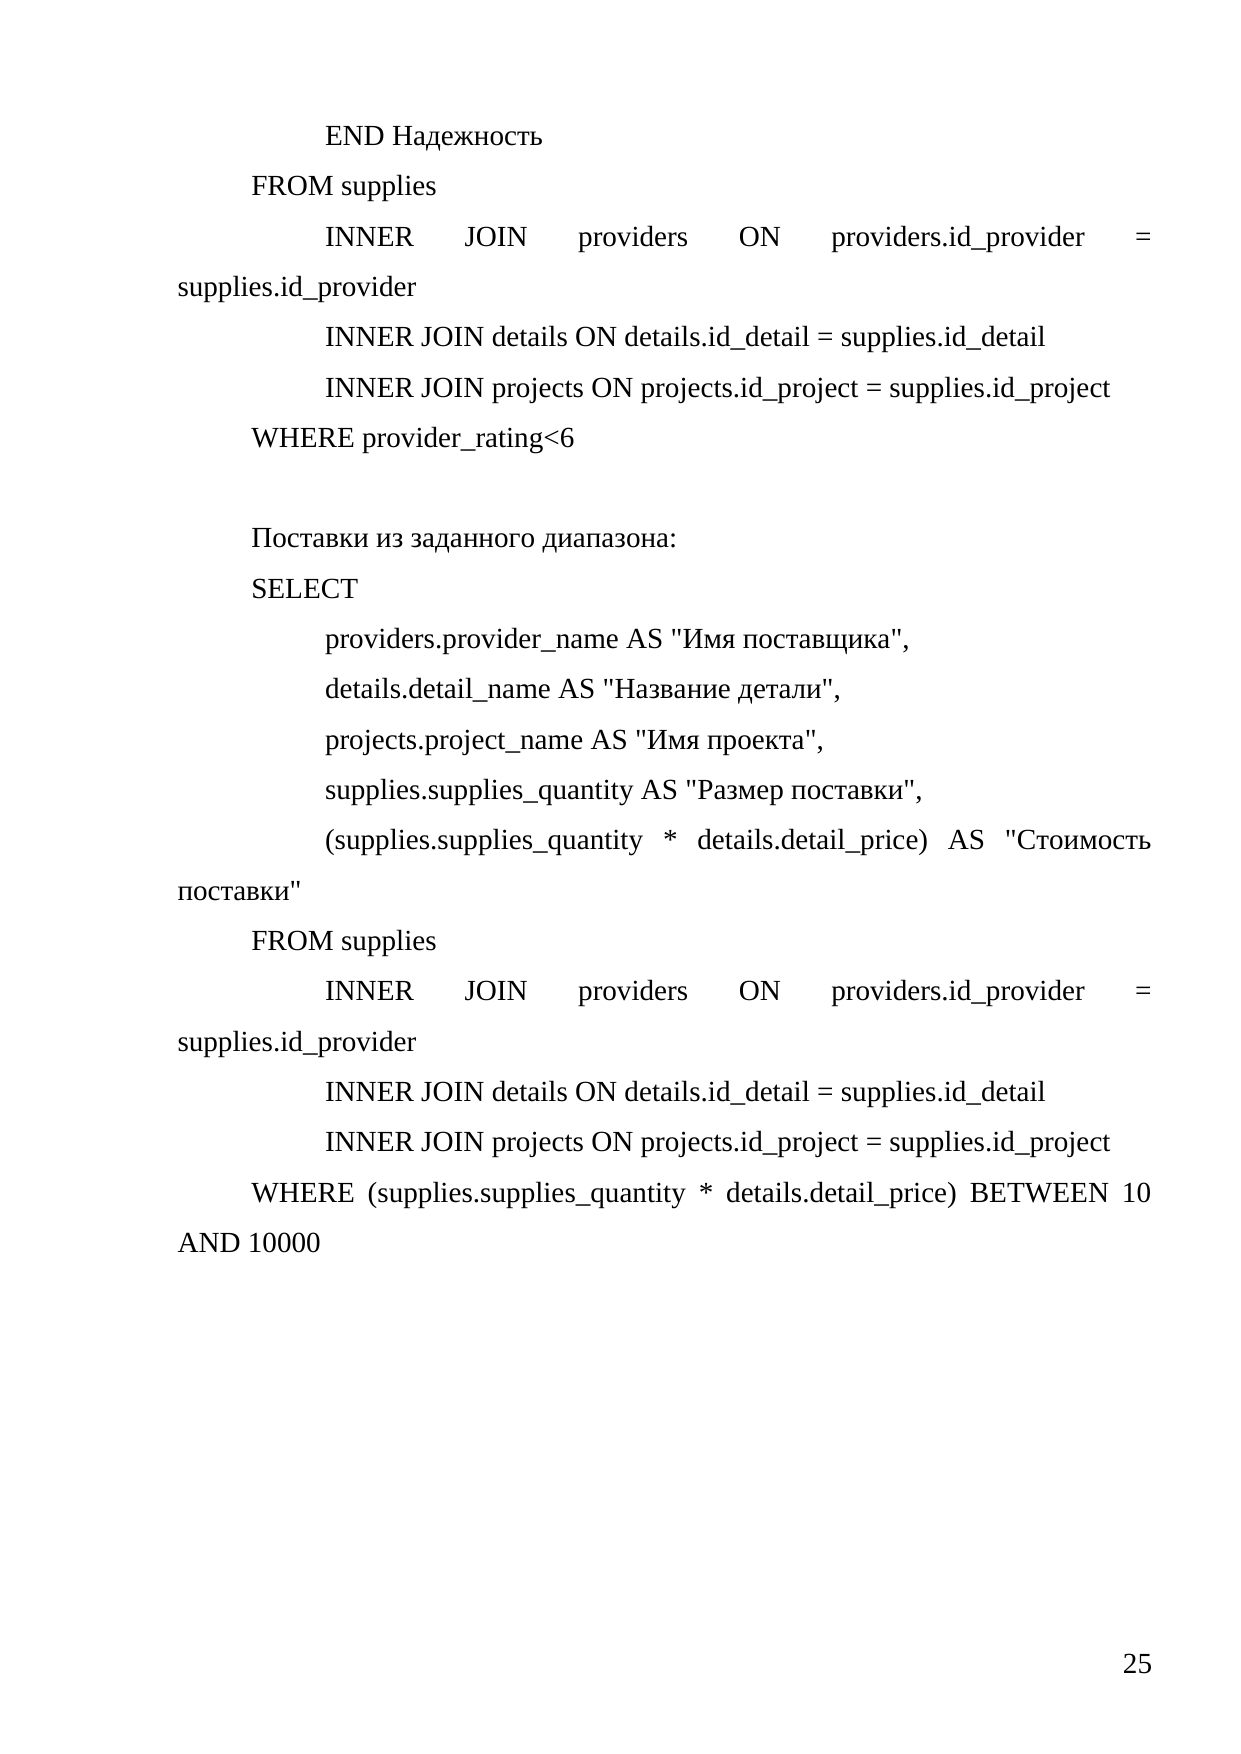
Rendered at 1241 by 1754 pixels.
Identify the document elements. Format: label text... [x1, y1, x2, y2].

text INNER JOIN providers ON providers.id_provider = supplies.id_provider [177, 219, 1152, 303]
text details.detail_name AS "Название детали", [177, 672, 1152, 705]
text SELECT [177, 571, 1152, 604]
text INNER JOIN details ON details.id_detail = supplies.id_detail [177, 1074, 1152, 1108]
text WHERE (supplies.supplies_quantity * details.detail_price) BETWEEN 10 AND 10000 [177, 1175, 1152, 1258]
text (supplies.supplies_quantity * details.detail_price) AS "Стоимость поставки" [177, 822, 1152, 906]
text supplies.supplies_quantity AS "Размер поставки", [177, 772, 1152, 806]
text providers.provider_name AS "Имя поставщика", [177, 621, 1152, 655]
text END Надежность [177, 118, 1152, 152]
text FROM supplies [177, 923, 1152, 957]
text INNER JOIN providers ON providers.id_provider = supplies.id_provider [177, 973, 1152, 1057]
text WHERE provider_rating<6 [177, 420, 1152, 453]
text projects.project_name AS "Имя проекта", [177, 722, 1152, 755]
text INNER JOIN projects ON projects.id_project = supplies.id_project [177, 1124, 1152, 1158]
text INNER JOIN details ON details.id_detail = supplies.id_detail [177, 319, 1152, 353]
text INNER JOIN projects ON projects.id_project = supplies.id_project [177, 370, 1152, 403]
text Поставки из заданного диапазона: [177, 521, 1152, 554]
text FROM supplies [177, 168, 1152, 202]
